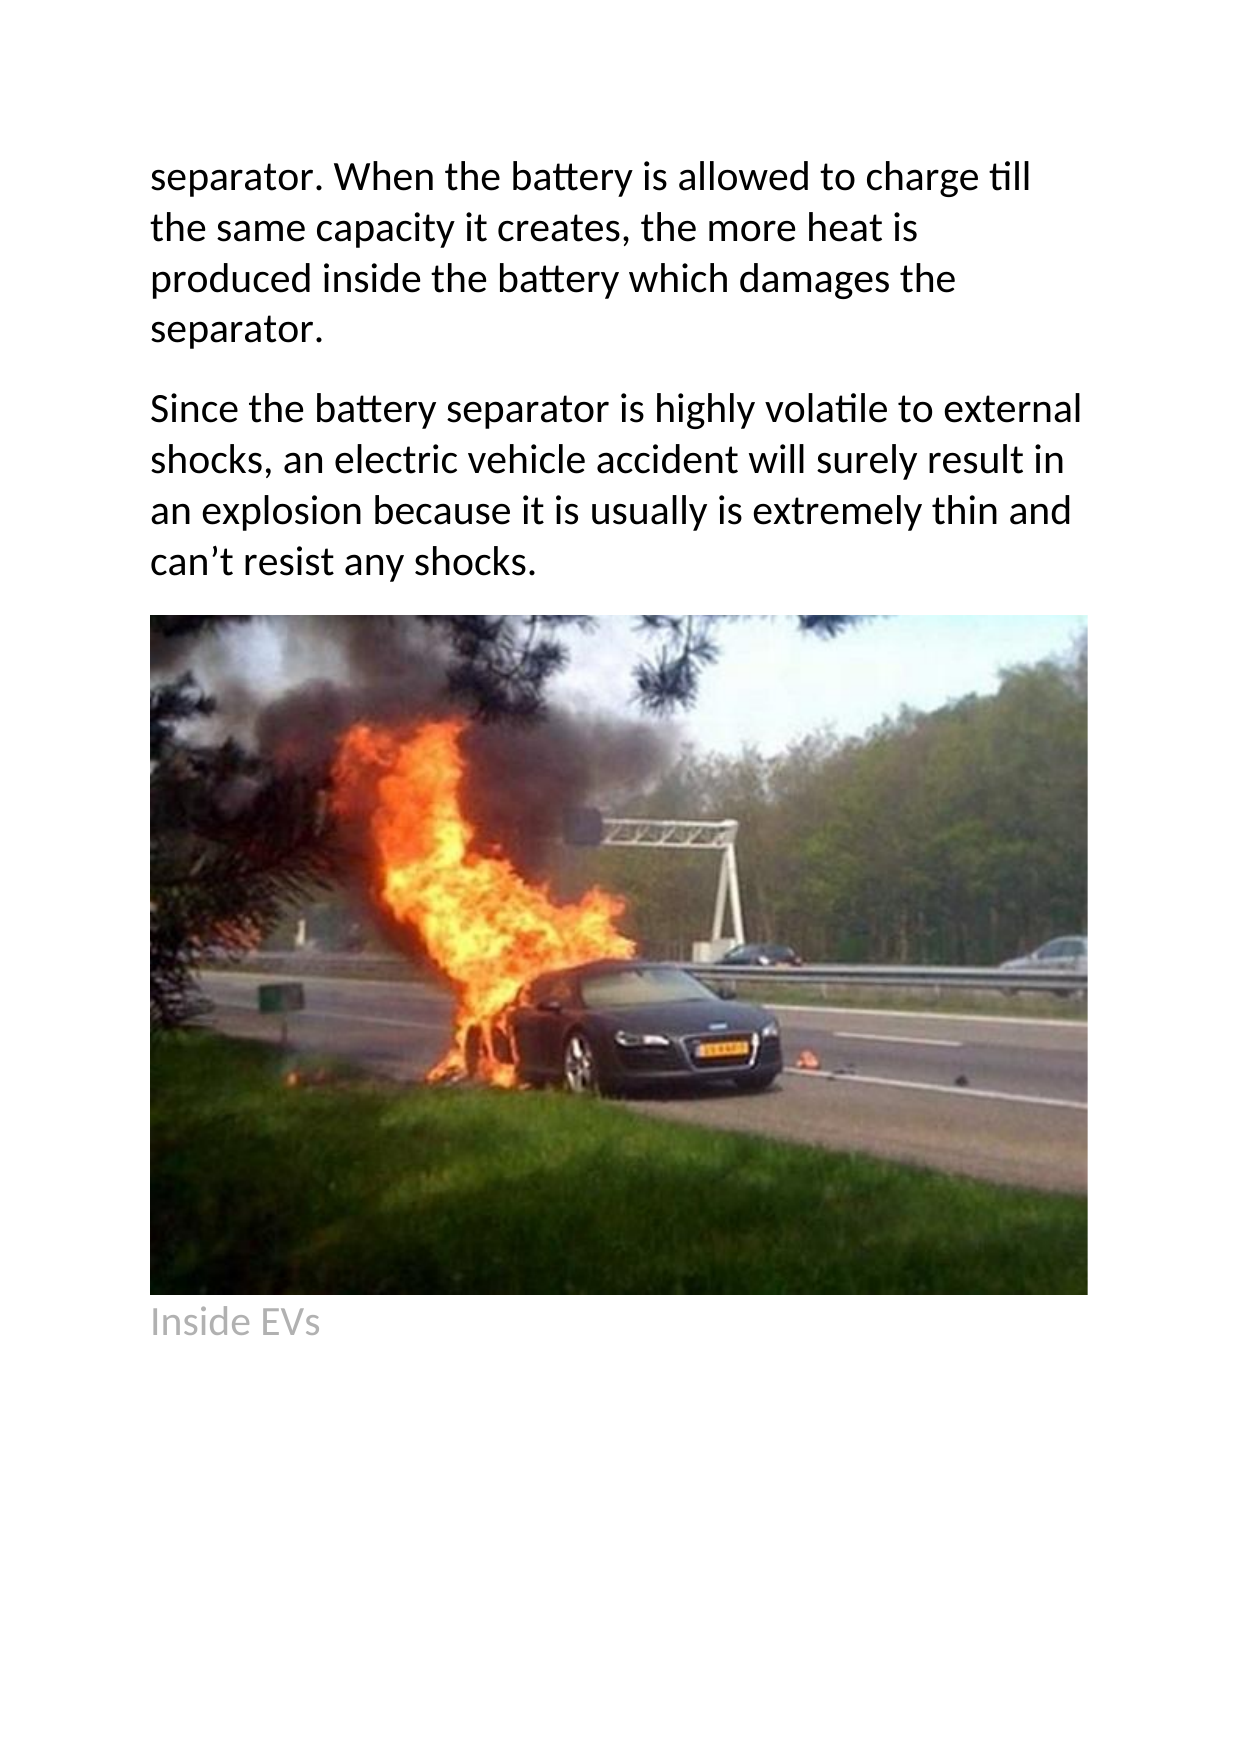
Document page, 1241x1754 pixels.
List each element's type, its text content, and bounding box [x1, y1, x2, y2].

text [150, 150, 1090, 353]
picture [150, 615, 1088, 1295]
text Since the battery separator is highly volatile to external shocks, an electric vehicle accident will surely result in an explosion because it is usually is extremely thin and can’t resist any shocks. [150, 382, 1090, 586]
